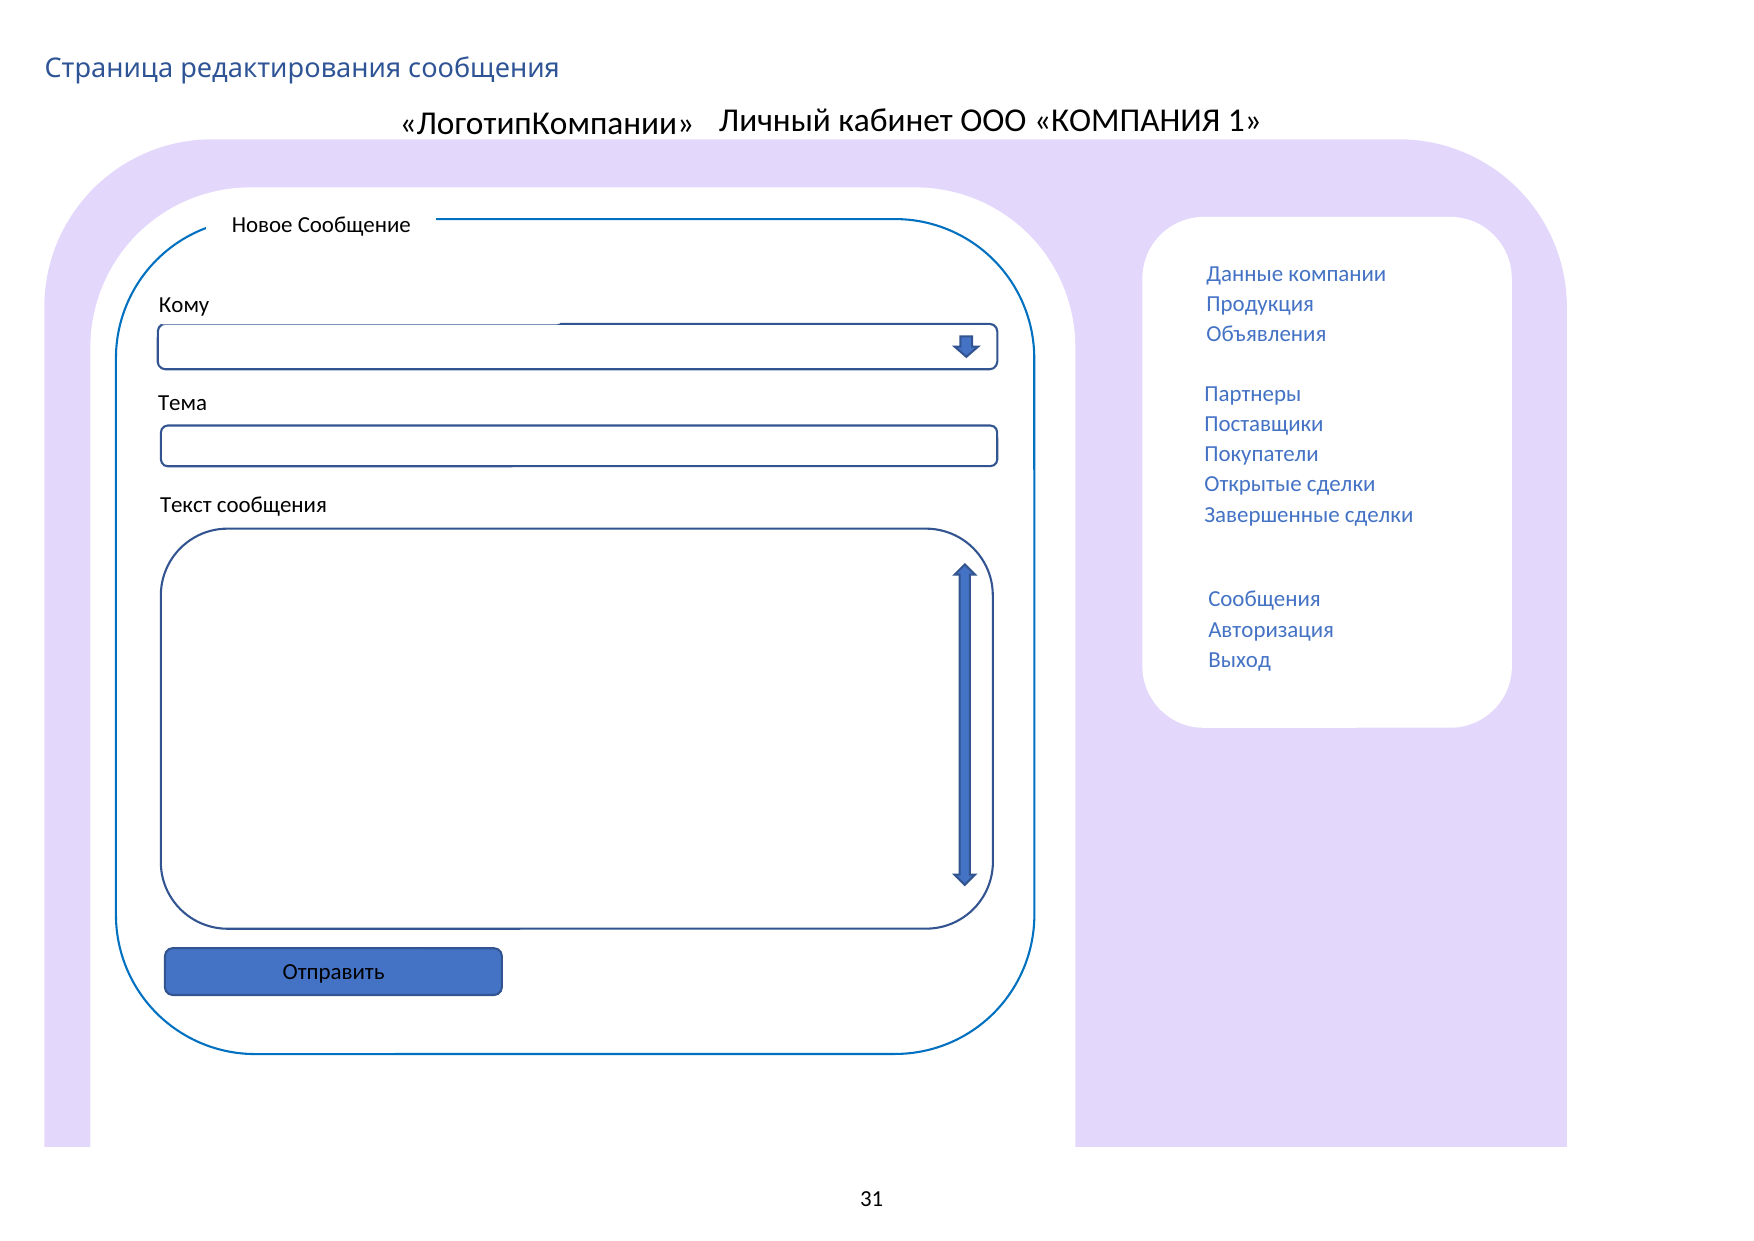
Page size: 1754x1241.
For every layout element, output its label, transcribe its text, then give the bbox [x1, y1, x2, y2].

subtitle Страница редактирования сообщения [44, 48, 1698, 85]
